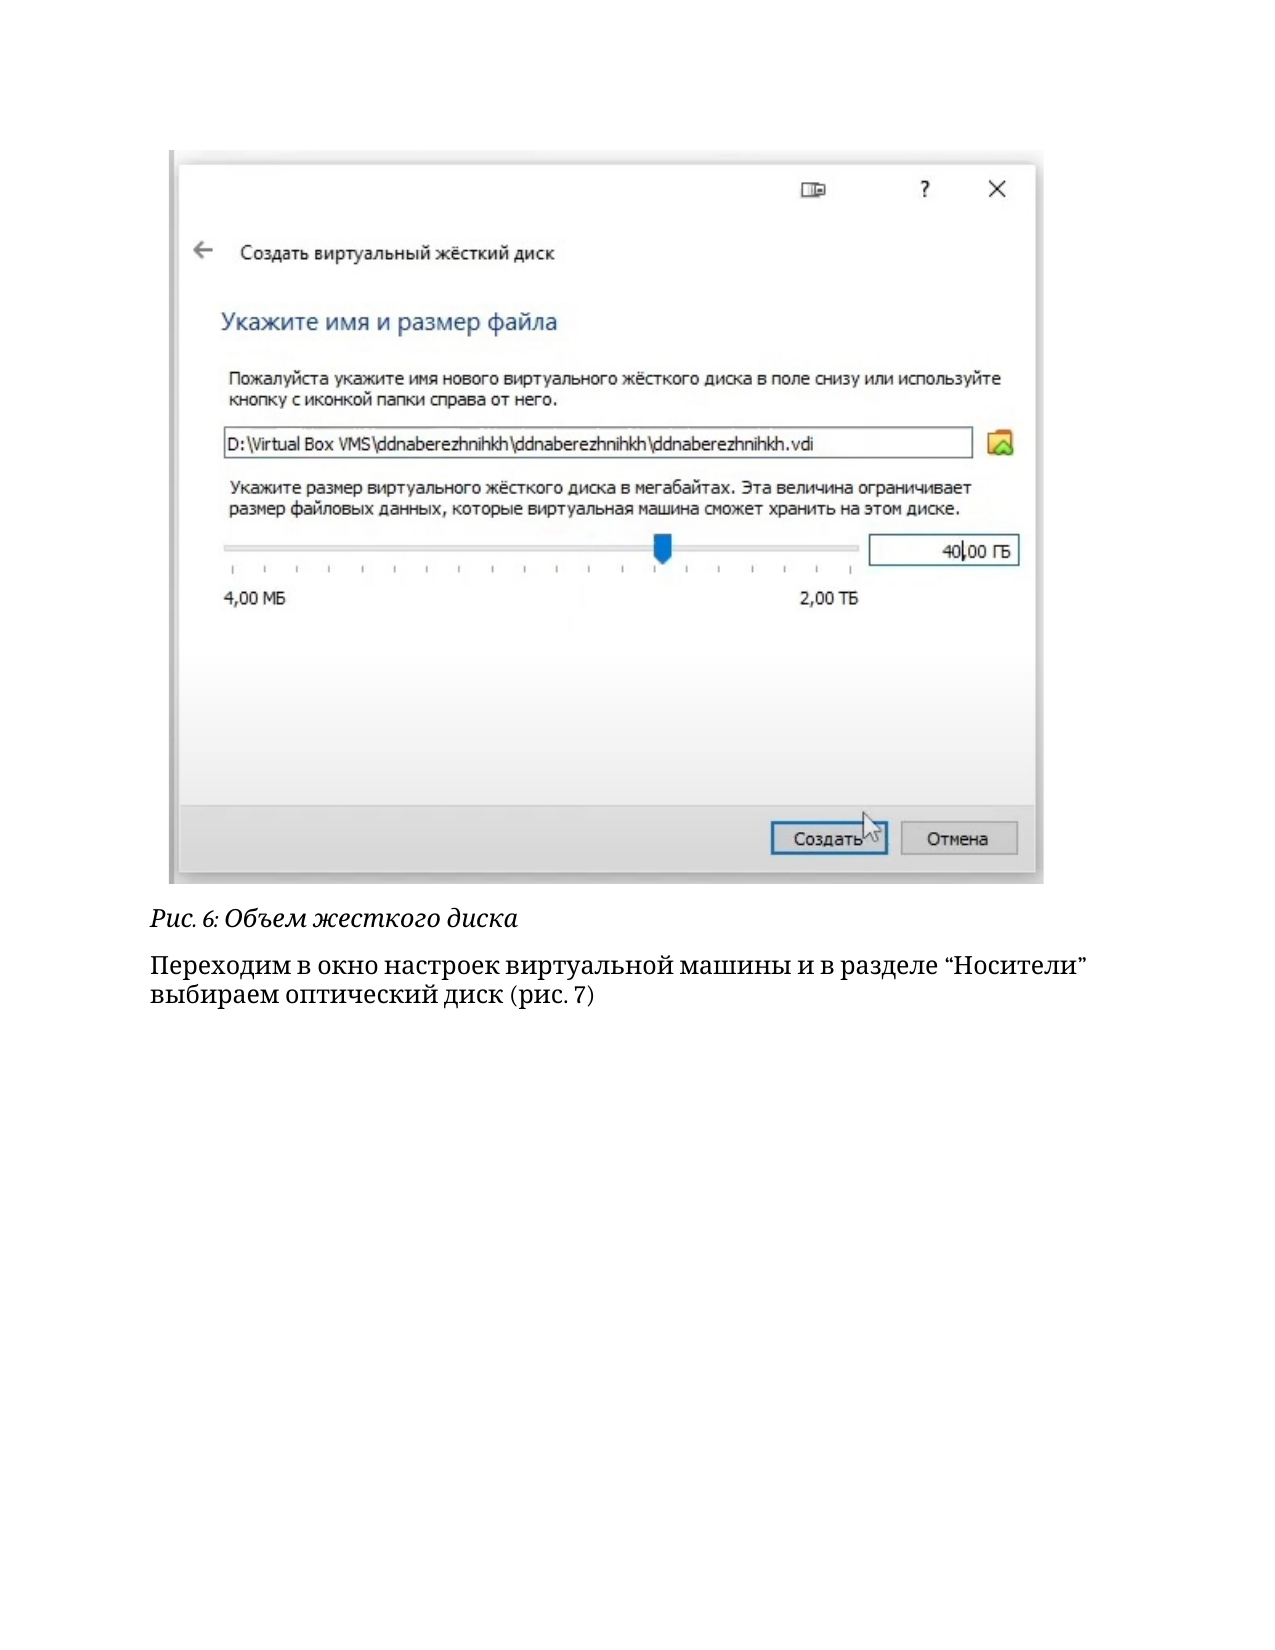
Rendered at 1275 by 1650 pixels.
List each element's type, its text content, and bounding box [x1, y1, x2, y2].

text Рис. 6: Объем жесткого диска [150, 905, 1125, 933]
picture [168, 150, 1044, 884]
text Переходим в окно настроек виртуальной машины и в разделе “Носители” выбираем оптический диск (рис. 7) [150, 952, 1125, 1010]
